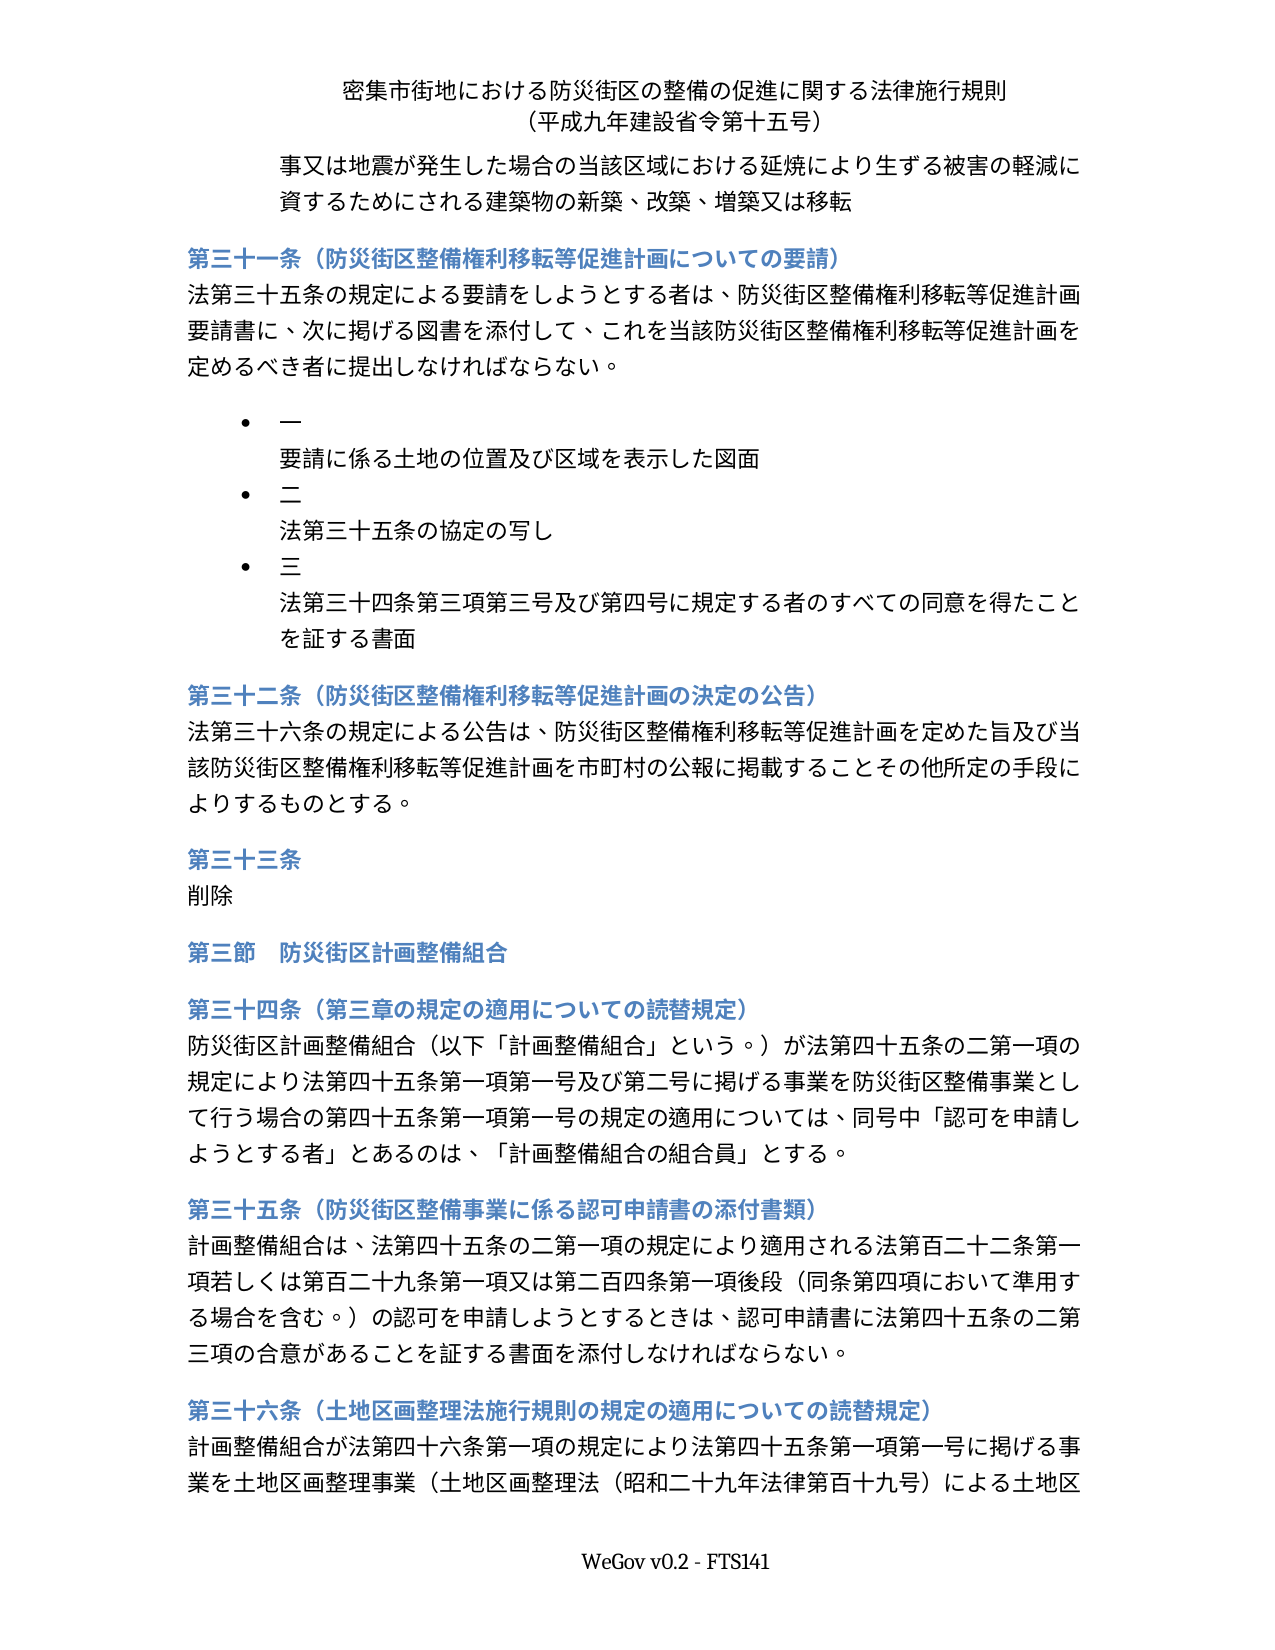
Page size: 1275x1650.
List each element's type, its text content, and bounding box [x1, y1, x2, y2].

subtitle 第三十二条（防災街区整備権利移転等促進計画の決定の公告） [187, 680, 1087, 711]
list 三 法第三十四条第三項第三号及び第四号に規定する者のすべての同意を得たことを証する書面 [242, 551, 1087, 654]
subtitle 第三十四条（第三章の規定の適用についての読替規定） [187, 994, 1087, 1025]
text 計画整備組合は、法第四十五条の二第一項の規定により適用される法第百二十二条第一項若しくは第百二十九条第一項又は第二百四条第一項後段（同条第四項において準用する場合を含む。）の認可を申請しようとするときは、認可申請書に法第四十五条の二第三項の合意があることを証する書面を添付しなければならない。 [187, 1230, 1087, 1369]
text 削除 [187, 880, 1087, 911]
subtitle 第三十三条 [187, 844, 1087, 876]
text 法第三十六条の規定による公告は、防災街区整備権利移転等促進計画を定めた旨及び当該防災街区整備権利移転等促進計画を市町村の公報に掲載することその他所定の手段によりするものとする。 [187, 716, 1087, 819]
subtitle 第三十一条（防災街区整備権利移転等促進計画についての要請） [187, 243, 1087, 274]
list 一 要請に係る土地の位置及び区域を表示した図面 [242, 407, 1087, 474]
subtitle 第三節 防災街区計画整備組合 [187, 937, 1087, 968]
subtitle 第三十六条（土地区画整理法施行規則の規定の適用についての読替規定） [187, 1395, 1087, 1426]
list 二 法第三十五条の協定の写し [242, 479, 1087, 546]
text 法第三十五条の規定による要請をしようとする者は、防災街区整備権利移転等促進計画要請書に、次に掲げる図書を添付して、これを当該防災街区整備権利移転等促進計画を定めるべき者に提出しなければならない。 [187, 279, 1087, 382]
text 防災街区計画整備組合（以下「計画整備組合」という。）が法第四十五条の二第一項の規定により法第四十五条第一項第一号及び第二号に掲げる事業を防災街区整備事業として行う場合の第四十五条第一項第一号の規定の適用については、同号中「認可を申請しようとする者」とあるのは、「計画整備組合の組合員」とする。 [187, 1030, 1087, 1169]
subtitle 第三十五条（防災街区整備事業に係る認可申請書の添付書類） [187, 1194, 1087, 1226]
